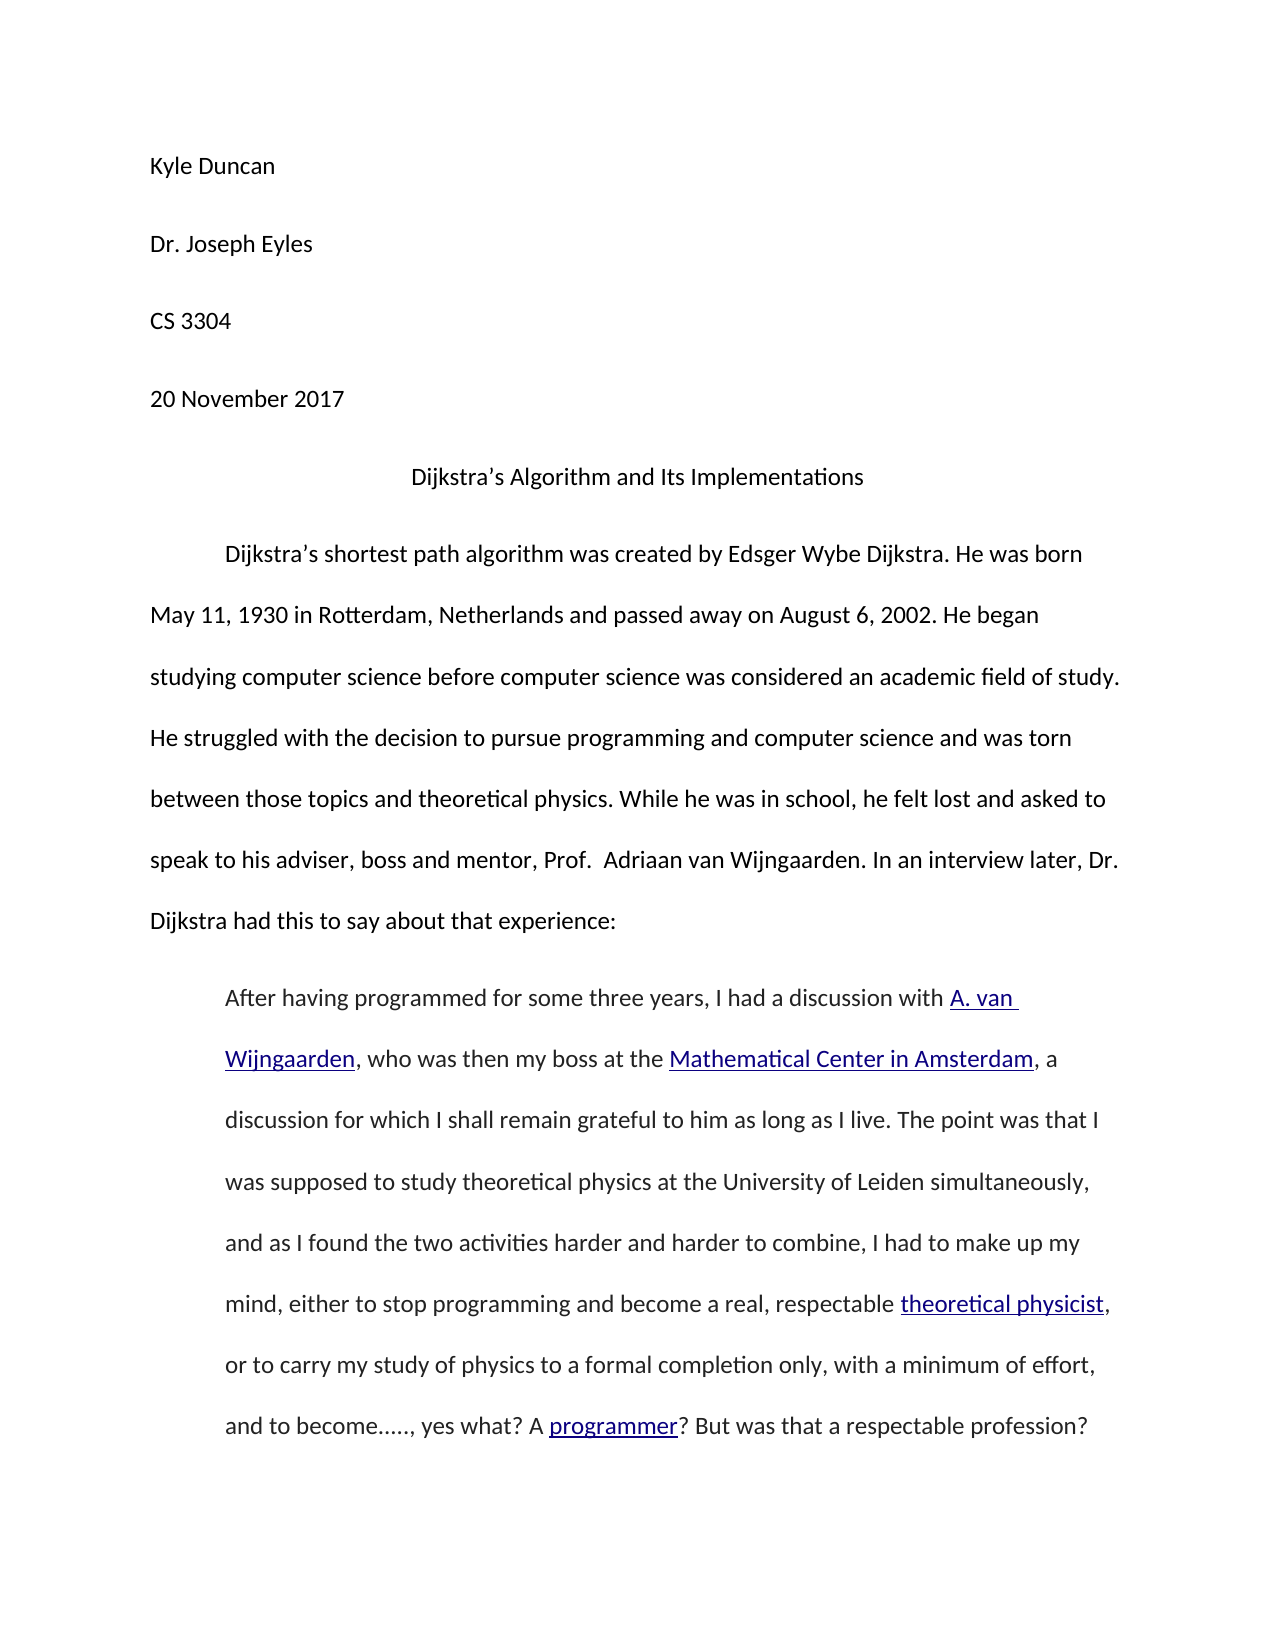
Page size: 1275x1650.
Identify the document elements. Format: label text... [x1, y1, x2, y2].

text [225, 982, 1125, 1440]
text Dijkstra’s shortest path algorithm was created by Edsger Wybe Dijkstra. He was born May 11, 1930 in Rotterdam, Netherlands and passed away on August 6, 2002. He began studying computer science before computer science was considered an academic field of study. He struggled with the decision to pursue programming and computer science and was torn between those topics and theoretical physics. While he was in school, he felt lost and asked to speak to his adviser, boss and mentor, Prof. Adriaan van Wijngaarden. In an interview later, Dr. Dijkstra had this to say about that experience: [150, 538, 1125, 935]
text 20 November 2017 [150, 383, 1125, 414]
text Dr. Joseph Eyles [150, 228, 1125, 258]
text Dijkstra’s Algorithm and Its Implementations [150, 461, 1125, 491]
text Kyle Duncan [150, 150, 1125, 181]
text CS 3304 [150, 305, 1125, 336]
